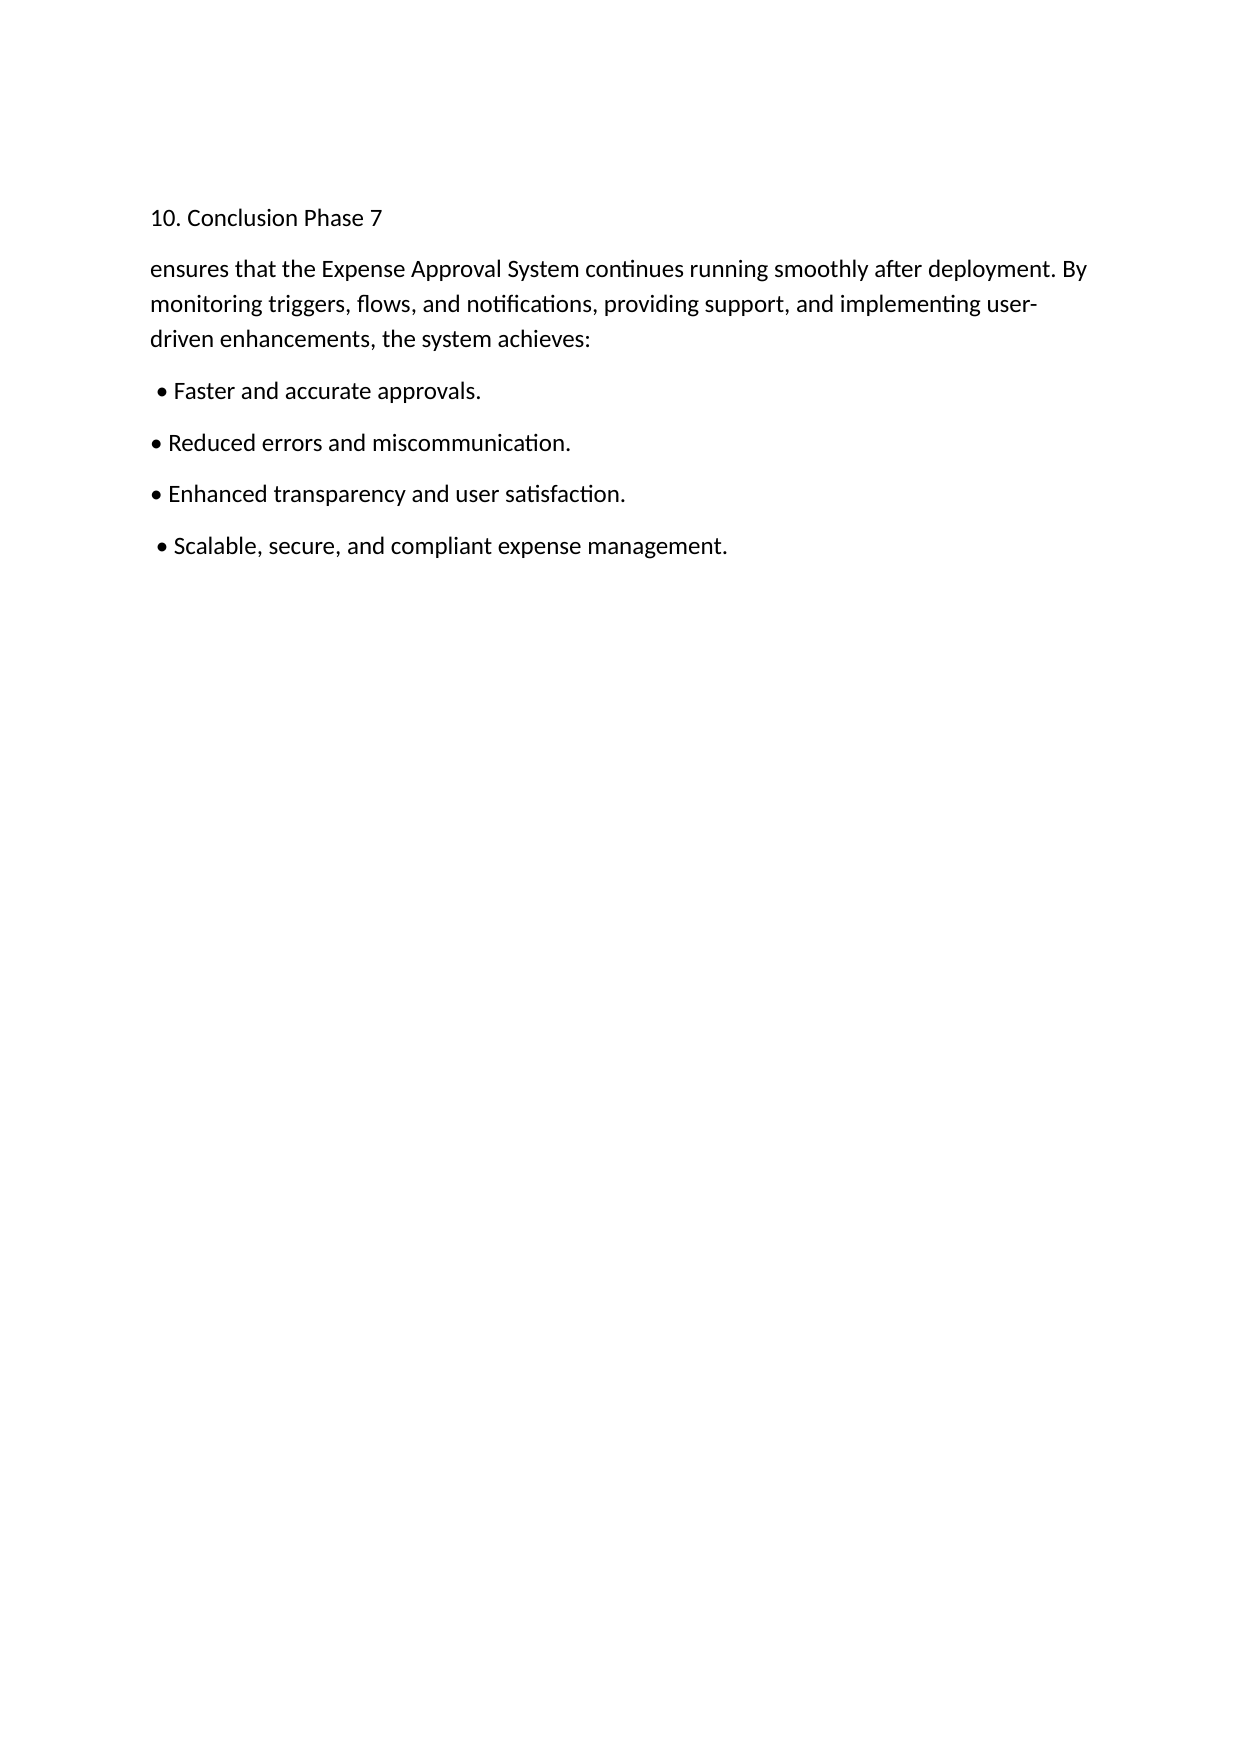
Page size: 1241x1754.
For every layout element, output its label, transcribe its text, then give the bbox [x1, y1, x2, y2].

text • Scalable, secure, and compliant expense management. [150, 530, 1090, 561]
text • Reduced errors and miscommunication. [150, 427, 1090, 457]
text 10. Conclusion Phase 7 [150, 202, 1090, 232]
text ensures that the Expense Approval System continues running smoothly after deployment. By monitoring triggers, flows, and notifications, providing support, and implementing user-driven enhancements, the system achieves: [150, 253, 1090, 354]
text • Enhanced transparency and user satisfaction. [150, 478, 1090, 509]
text • Faster and accurate approvals. [150, 375, 1090, 406]
